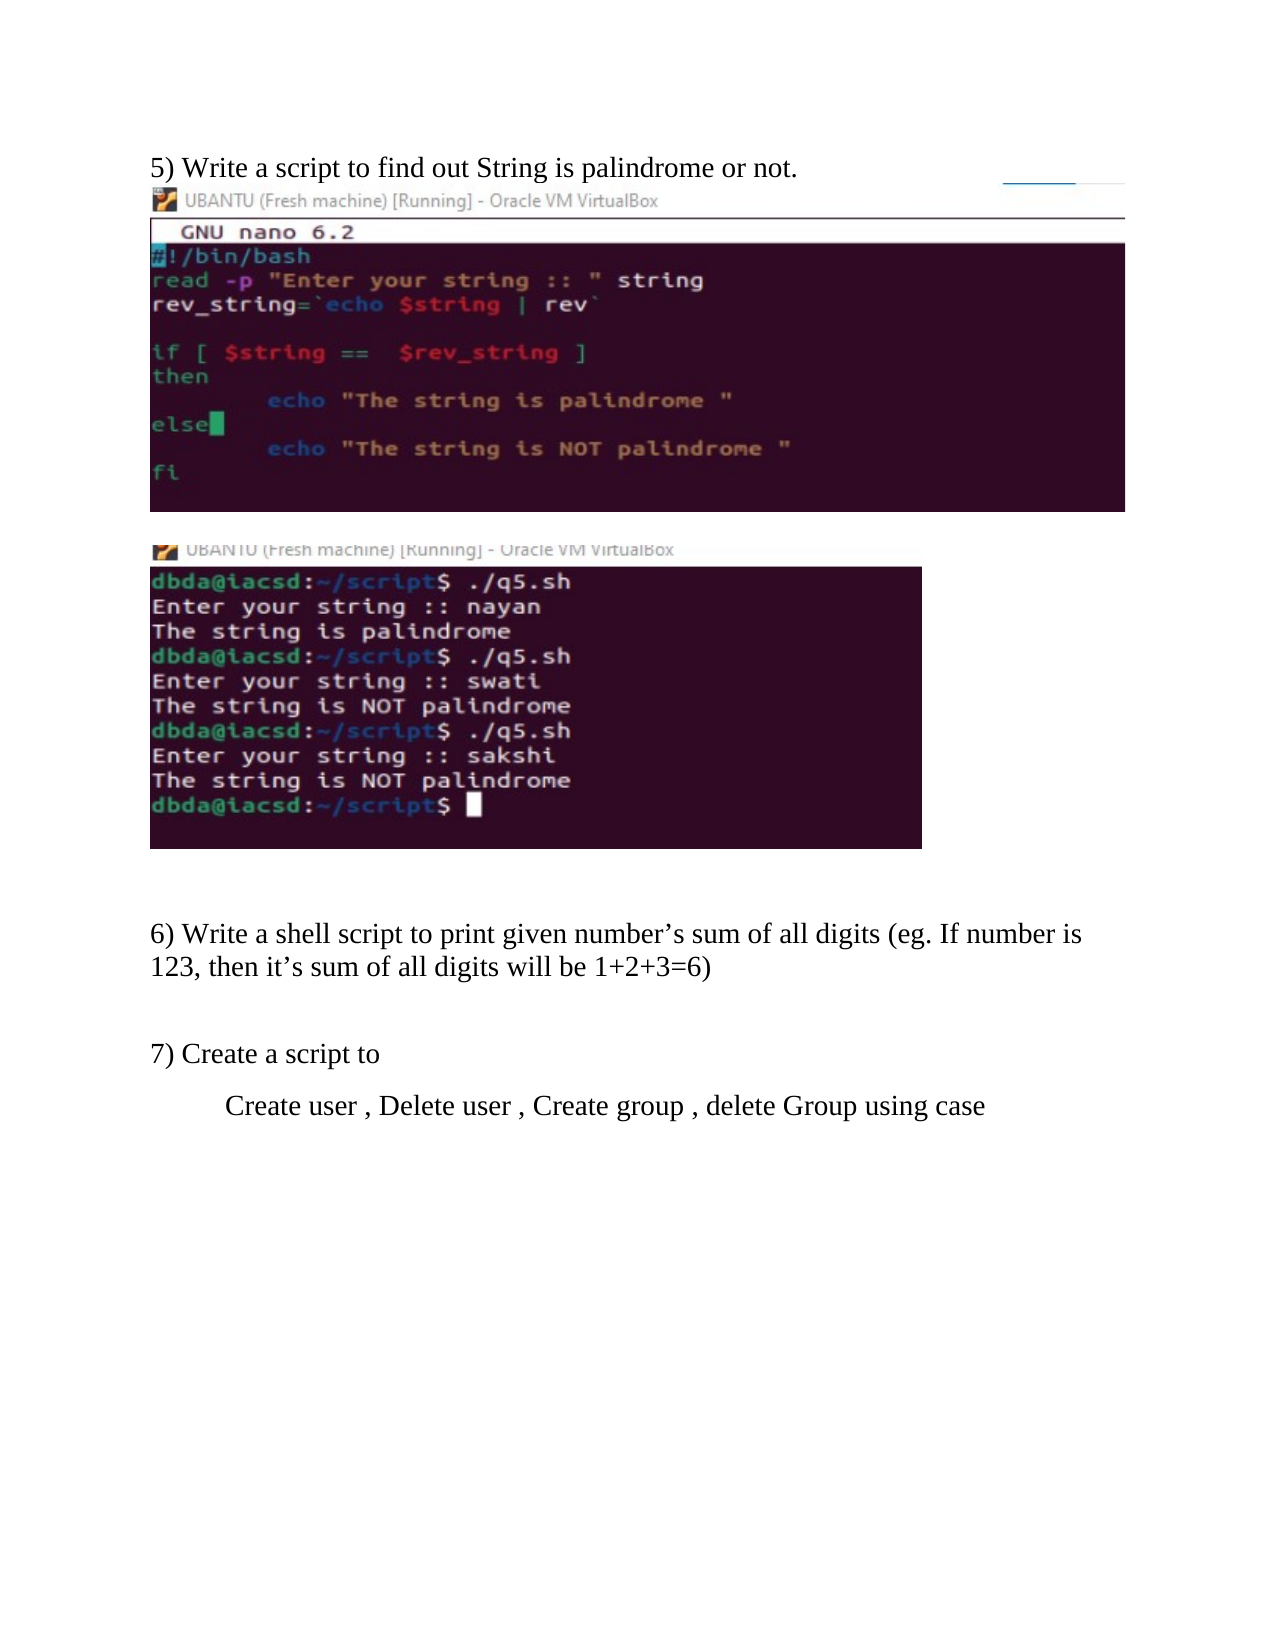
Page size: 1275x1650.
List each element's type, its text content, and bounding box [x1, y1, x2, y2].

text 5) Write a script to find out String is palindrome or not. [150, 150, 1125, 183]
picture [150, 545, 922, 849]
text Create user , Delete user , Create group , delete Group using case [150, 1088, 1125, 1122]
picture [150, 183, 1125, 512]
text 7) Create a script to [150, 1036, 1125, 1069]
text 6) Write a shell script to print given number’s sum of all digits (eg. If number is 123, then it’s sum of all digits will be 1+2+3=6) [150, 916, 1125, 983]
